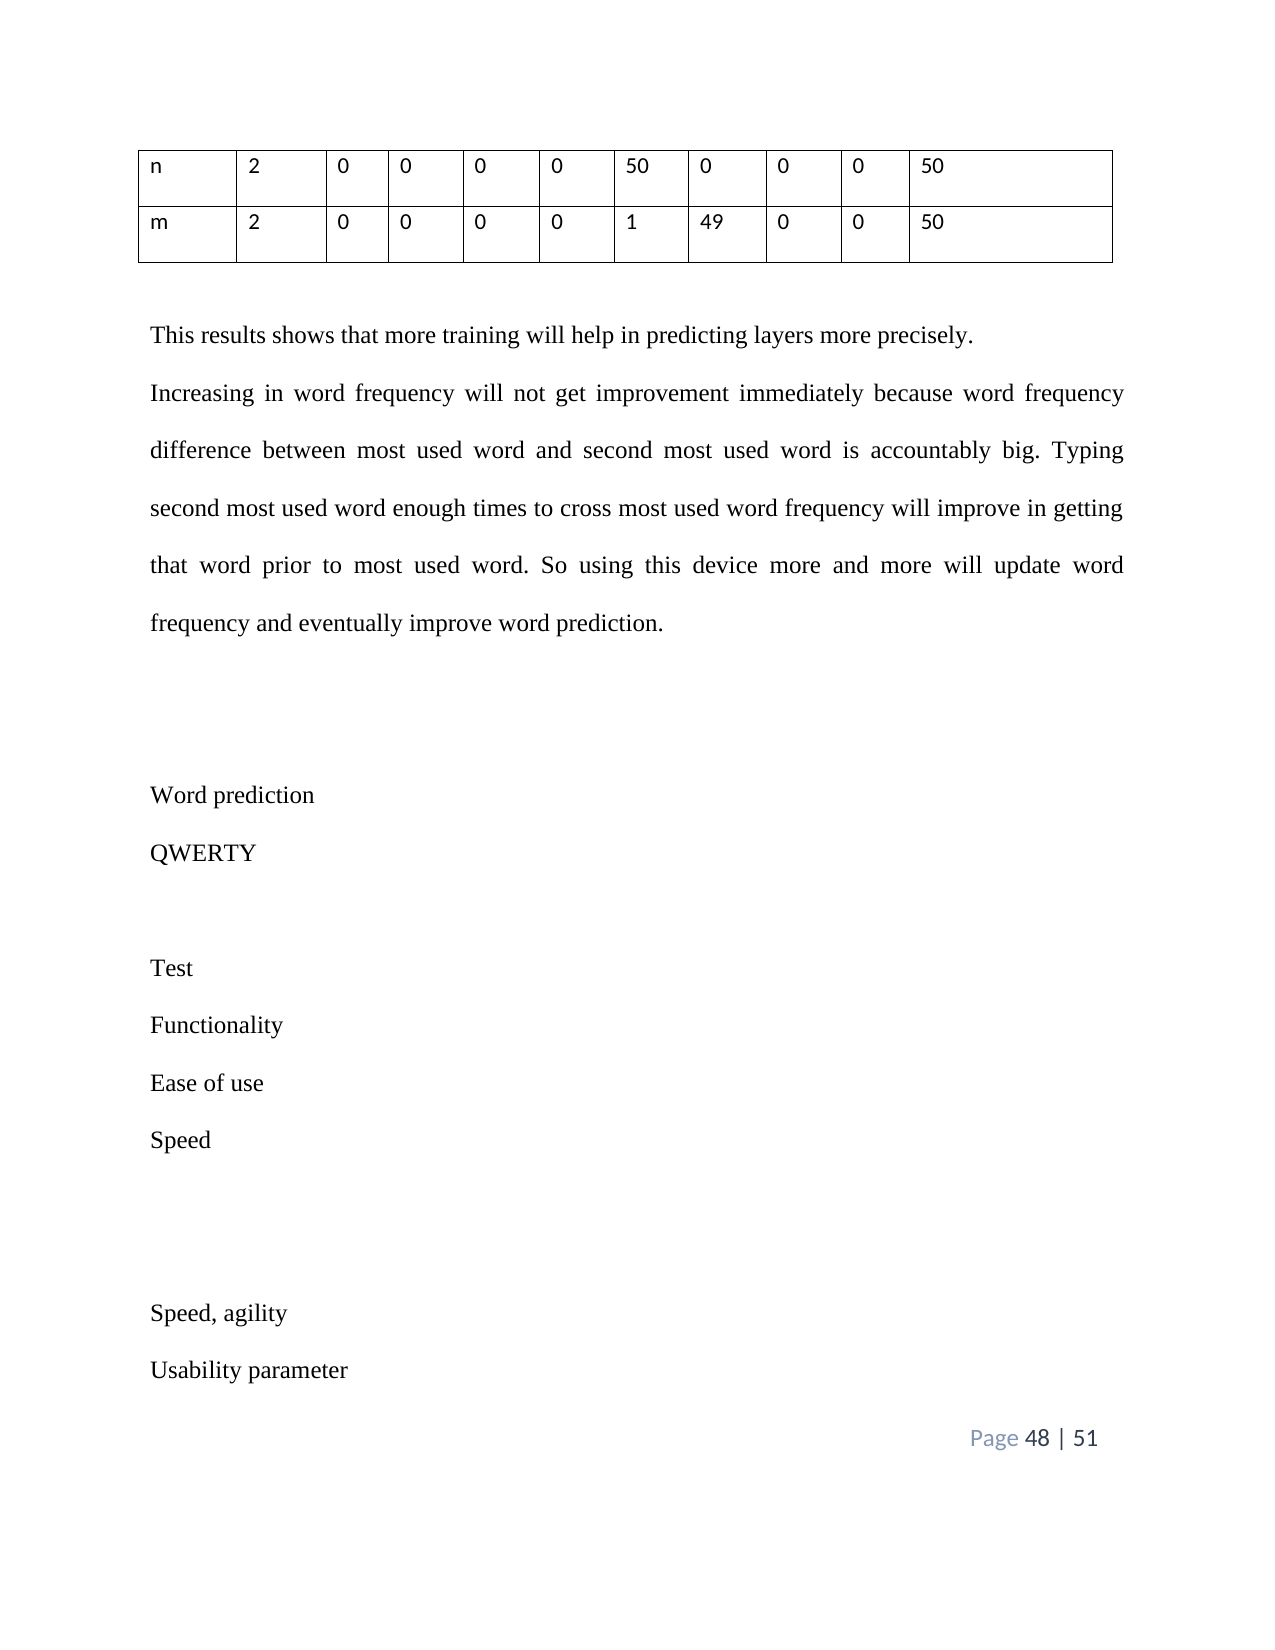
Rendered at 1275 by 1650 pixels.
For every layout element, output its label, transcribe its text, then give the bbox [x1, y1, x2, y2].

table_cell 0 [540, 207, 614, 262]
table_cell 0 [389, 151, 463, 206]
table_cell 0 [540, 151, 614, 206]
table_cell m [139, 207, 236, 262]
table_cell 49 [689, 207, 766, 262]
text Speed [150, 1125, 1125, 1154]
table_cell 0 [327, 207, 388, 262]
table_cell 1 [615, 207, 688, 262]
table_cell 0 [842, 207, 909, 262]
table_cell 0 [464, 207, 539, 262]
table_cell 0 [689, 151, 766, 206]
text QWERTY [150, 838, 1125, 867]
table_cell 0 [767, 151, 841, 206]
table_cell 50 [615, 151, 688, 206]
table_cell 0 [767, 207, 841, 262]
text Functionality [150, 1010, 1125, 1039]
table_cell 2 [237, 207, 326, 262]
table_cell 0 [327, 151, 388, 206]
table_cell 0 [842, 151, 909, 206]
text Increasing in word frequency will not get improvement immediately because word frequency difference between most used word and second most used word is accountably big. Typing second most used word enough times to cross most used word frequency will improve in getting that word prior to most used word. So using this device more and more will update word frequency and eventually improve word prediction. [150, 378, 1125, 637]
table_cell 50 [910, 151, 1112, 206]
text Word prediction [150, 780, 1125, 809]
text This results shows that more training will help in predicting layers more precisely. [150, 320, 1125, 349]
text Ease of use [150, 1068, 1125, 1097]
table_cell 0 [464, 151, 539, 206]
table_cell 2 [237, 151, 326, 206]
table_cell 50 [910, 207, 1112, 262]
table_cell 0 [389, 207, 463, 262]
text Speed, agility [150, 1298, 1125, 1327]
text Test [150, 953, 1125, 982]
text Usability parameter [150, 1355, 1125, 1384]
table_cell n [139, 151, 236, 206]
